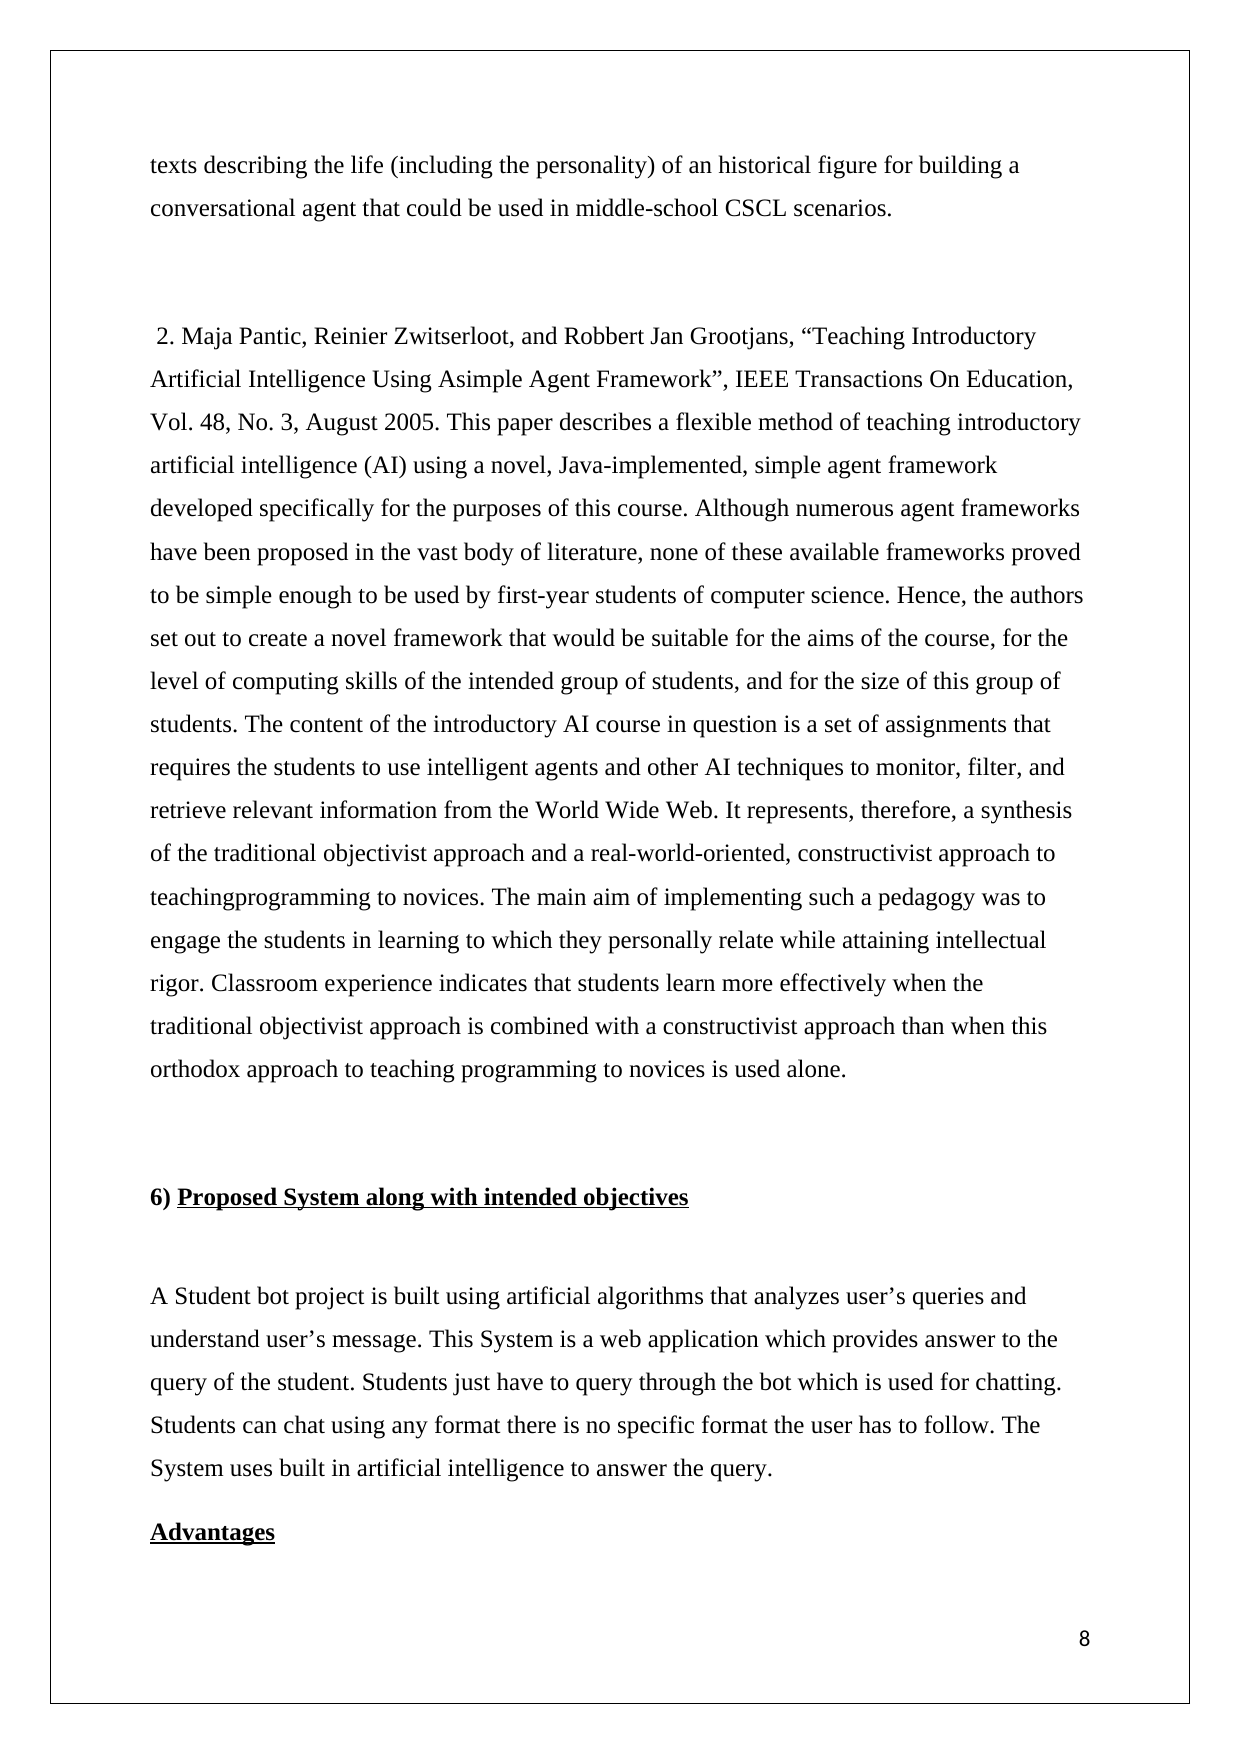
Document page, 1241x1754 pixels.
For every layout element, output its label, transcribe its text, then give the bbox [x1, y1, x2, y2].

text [150, 150, 1090, 222]
text 2. Maja Pantic, Reinier Zwitserloot, and Robbert Jan Grootjans, “Teaching Introductory Artificial Intelligence Using Asimple Agent Framework”, IEEE Transactions On Education, Vol. 48, No. 3, August 2005. This paper describes a flexible method of teaching introductory artificial intelligence (AI) using a novel, Java-implemented, simple agent framework developed specifically for the purposes of this course. Although numerous agent frameworks have been proposed in the vast body of literature, none of these available frameworks proved to be simple enough to be used by first-year students of computer science. Hence, the authors set out to create a novel framework that would be suitable for the aims of the course, for the level of computing skills of the intended group of students, and for the size of this group of students. The content of the introductory AI course in question is a set of assignments that requires the students to use intelligent agents and other AI techniques to monitor, filter, and retrieve relevant information from the World Wide Web. It represents, therefore, a synthesis of the traditional objectivist approach and a real-world-oriented, constructivist approach to teachingprogramming to novices. The main aim of implementing such a pedagogy was to engage the students in learning to which they personally relate while attaining intellectual rigor. Classroom experience indicates that students learn more effectively when the traditional objectivist approach is combined with a constructivist approach than when this orthodox approach to teaching programming to novices is used alone. [150, 321, 1090, 1083]
text Advantages [150, 1517, 1090, 1546]
text A Student bot project is built using artificial algorithms that analyzes user’s queries and understand user’s message. This System is a web application which provides answer to the query of the student. Students just have to query through the bot which is used for chatting. Students can chat using any format there is no specific format the user has to follow. The System uses built in artificial intelligence to answer the query. [150, 1281, 1090, 1482]
text 6) Proposed System along with intended objectives [150, 1182, 1090, 1211]
